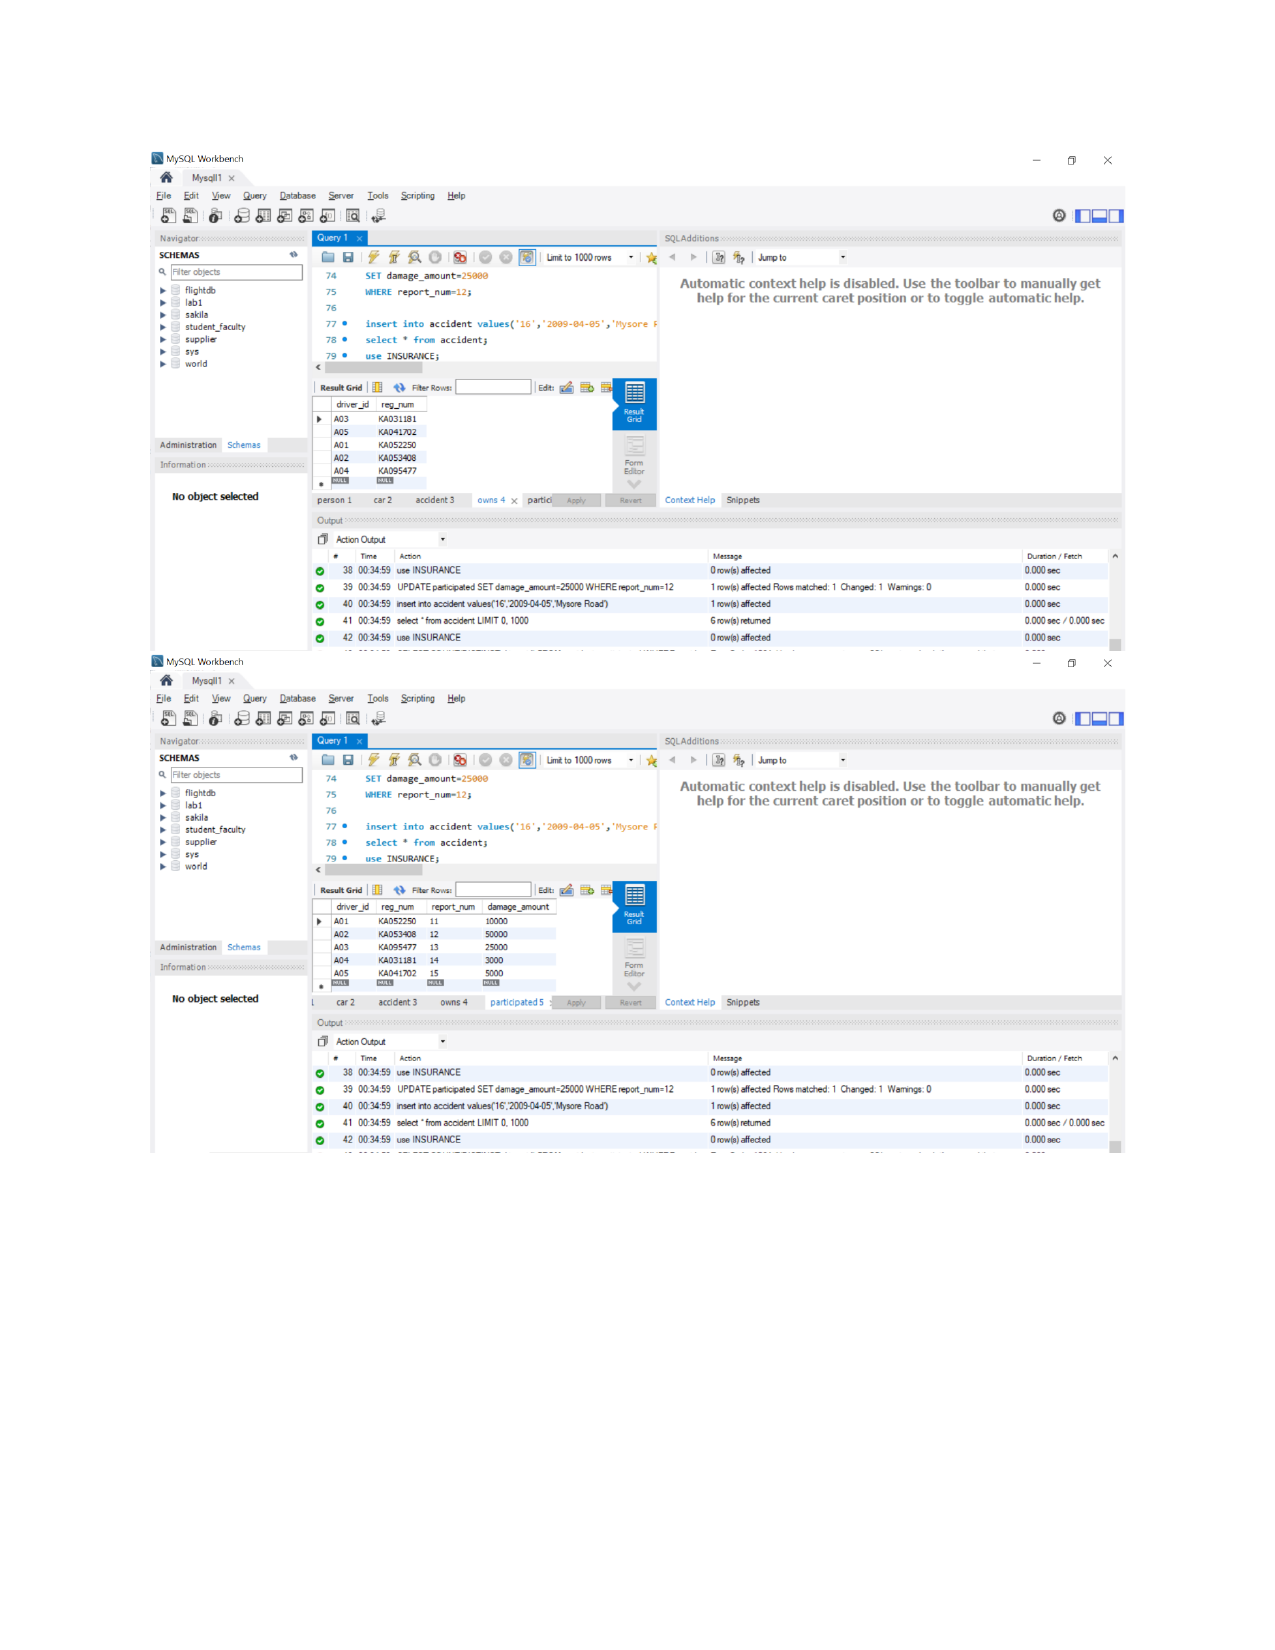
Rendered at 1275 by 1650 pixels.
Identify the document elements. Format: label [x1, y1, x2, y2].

picture [150, 652, 1125, 1153]
picture [150, 150, 1125, 651]
